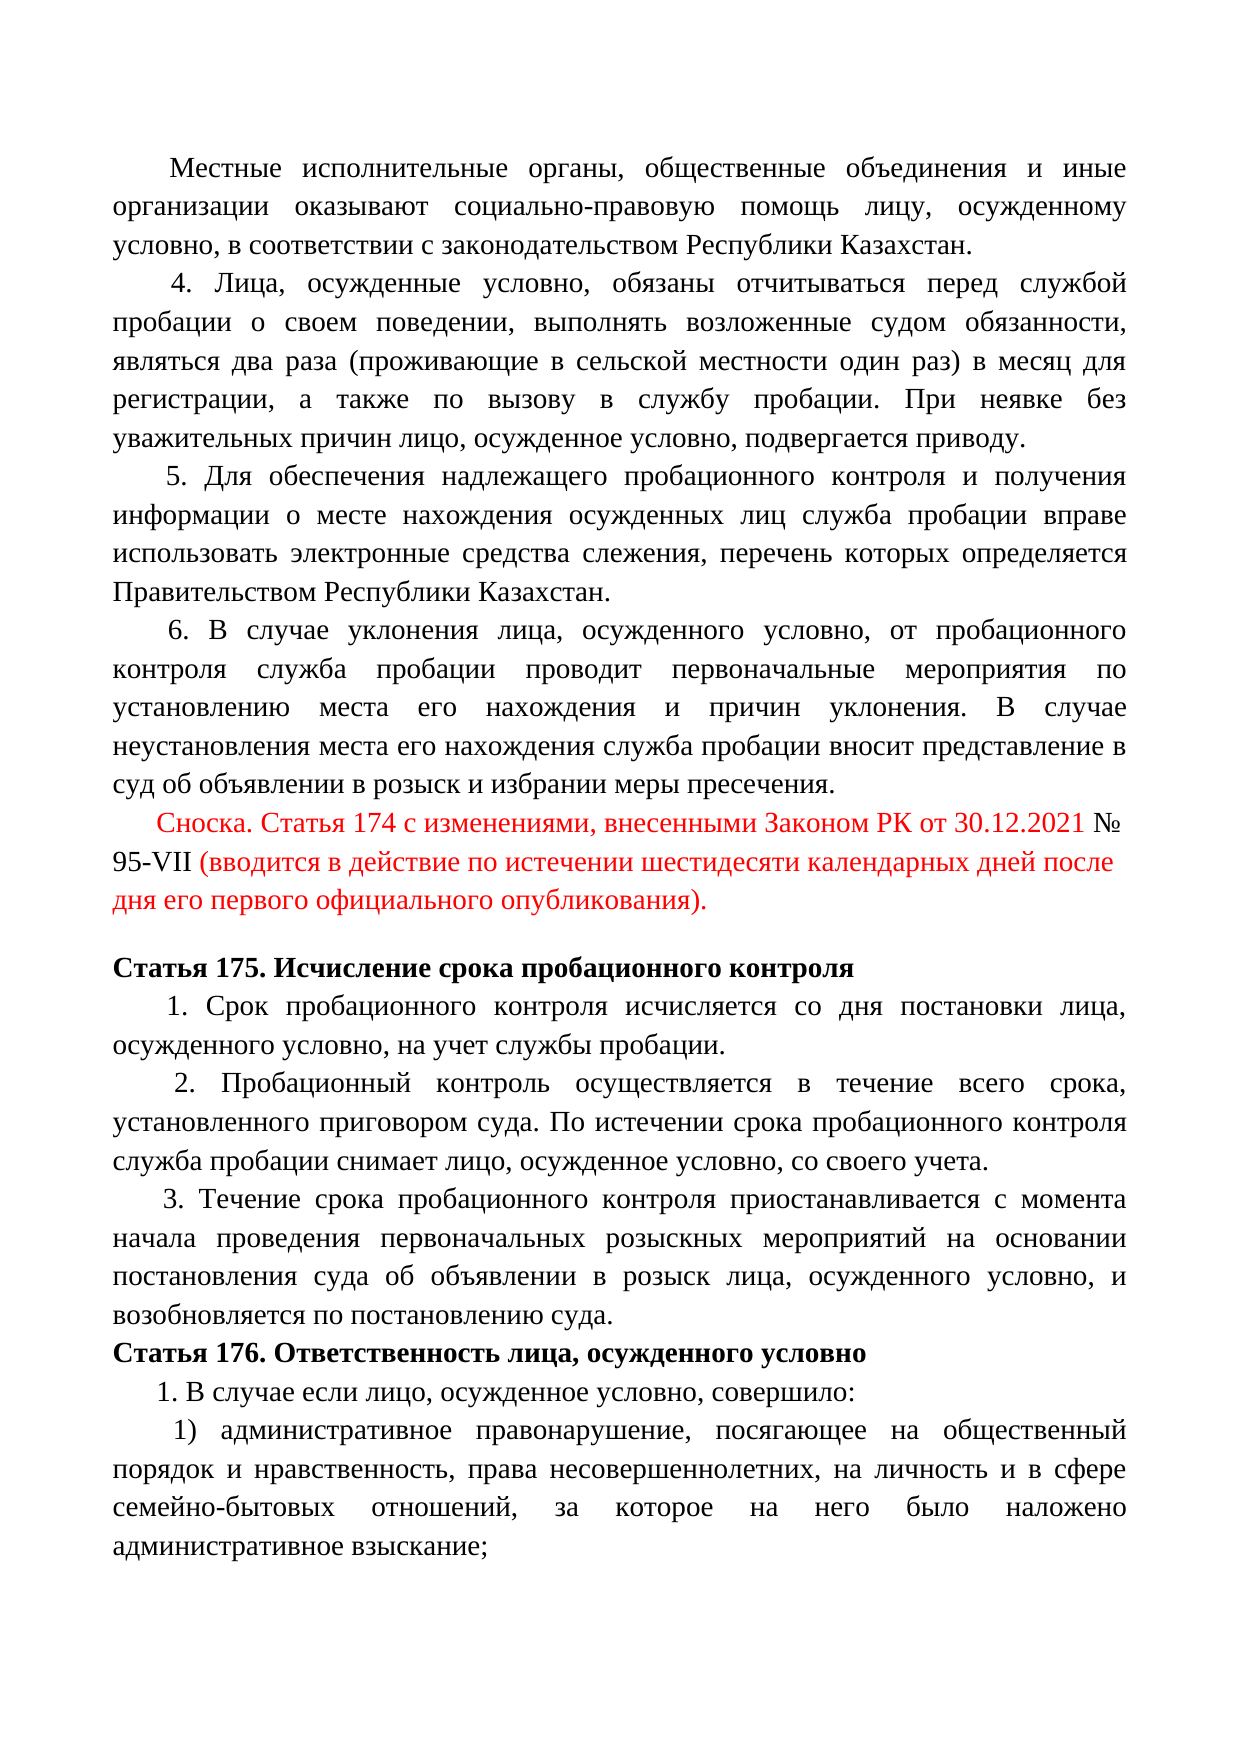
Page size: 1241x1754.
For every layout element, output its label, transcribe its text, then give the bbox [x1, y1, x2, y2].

text 2. Пробационный контроль осуществляется в течение всего срока, установленного приговором суда. По истечении срока пробационного контроля служба пробации снимает лицо, осужденное условно, со своего учета. [112, 1066, 1128, 1176]
text 1) административное правонарушение, посягающее на общественный порядок и нравственность, права несовершеннолетних, на личность и в сфере семейно-бытовых отношений, за которое на него было наложено административное взыскание; [112, 1412, 1128, 1562]
text 5. Для обеспечения надлежащего пробационного контроля и получения информации о месте нахождения осужденных лиц служба пробации вправе использовать электронные средства слежения, перечень которых определяется Правительством Республики Казахстан. [112, 458, 1128, 607]
text 3. Течение срока пробационного контроля приостанавливается с момента начала проведения первоначальных розыскных мероприятий на основании постановления суда об объявлении в розыск лица, осужденного условно, и возобновляется по постановлению суда. [112, 1181, 1128, 1330]
text 1. В случае если лицо, осужденное условно, совершило: [112, 1374, 1128, 1407]
text Сноска. Статья 174 с изменениями, внесенными Законом РК от 30.12.2021 № 95-VII (вводится в действие по истечении шестидесяти календарных дней после дня его первого официального опубликования). [112, 805, 1128, 946]
text Статья 175. Исчисление срока пробационного контроля [112, 950, 1128, 983]
text 1. Срок пробационного контроля исчисляется со дня постановки лица, осужденного условно, на учет службы пробации. [112, 988, 1128, 1061]
text 6. В случае уклонения лица, осужденного условно, от пробационного контроля служба пробации проводит первоначальные мероприятия по установлению места его нахождения и причин уклонения. В случае неустановления места его нахождения служба пробации вносит представление в суд об объявлении в розыск и избрании меры пресечения. [112, 612, 1128, 800]
text 4. Лица, осужденные условно, обязаны отчитываться перед службой пробации о своем поведении, выполнять возложенные судом обязанности, являться два раза (проживающие в сельской местности один раз) в месяц для регистрации, а также по вызову в службу пробации. При неявке без уважительных причин лицо, осужденное условно, подвергается приводу. [112, 266, 1128, 453]
text Местные исполнительные органы, общественные объединения и иные организации оказывают социально-правовую помощь лицу, осужденному условно, в соответствии с законодательством Республики Казахстан. [112, 150, 1128, 261]
text Статья 176. Ответственность лица, осужденного условно [112, 1335, 1128, 1369]
